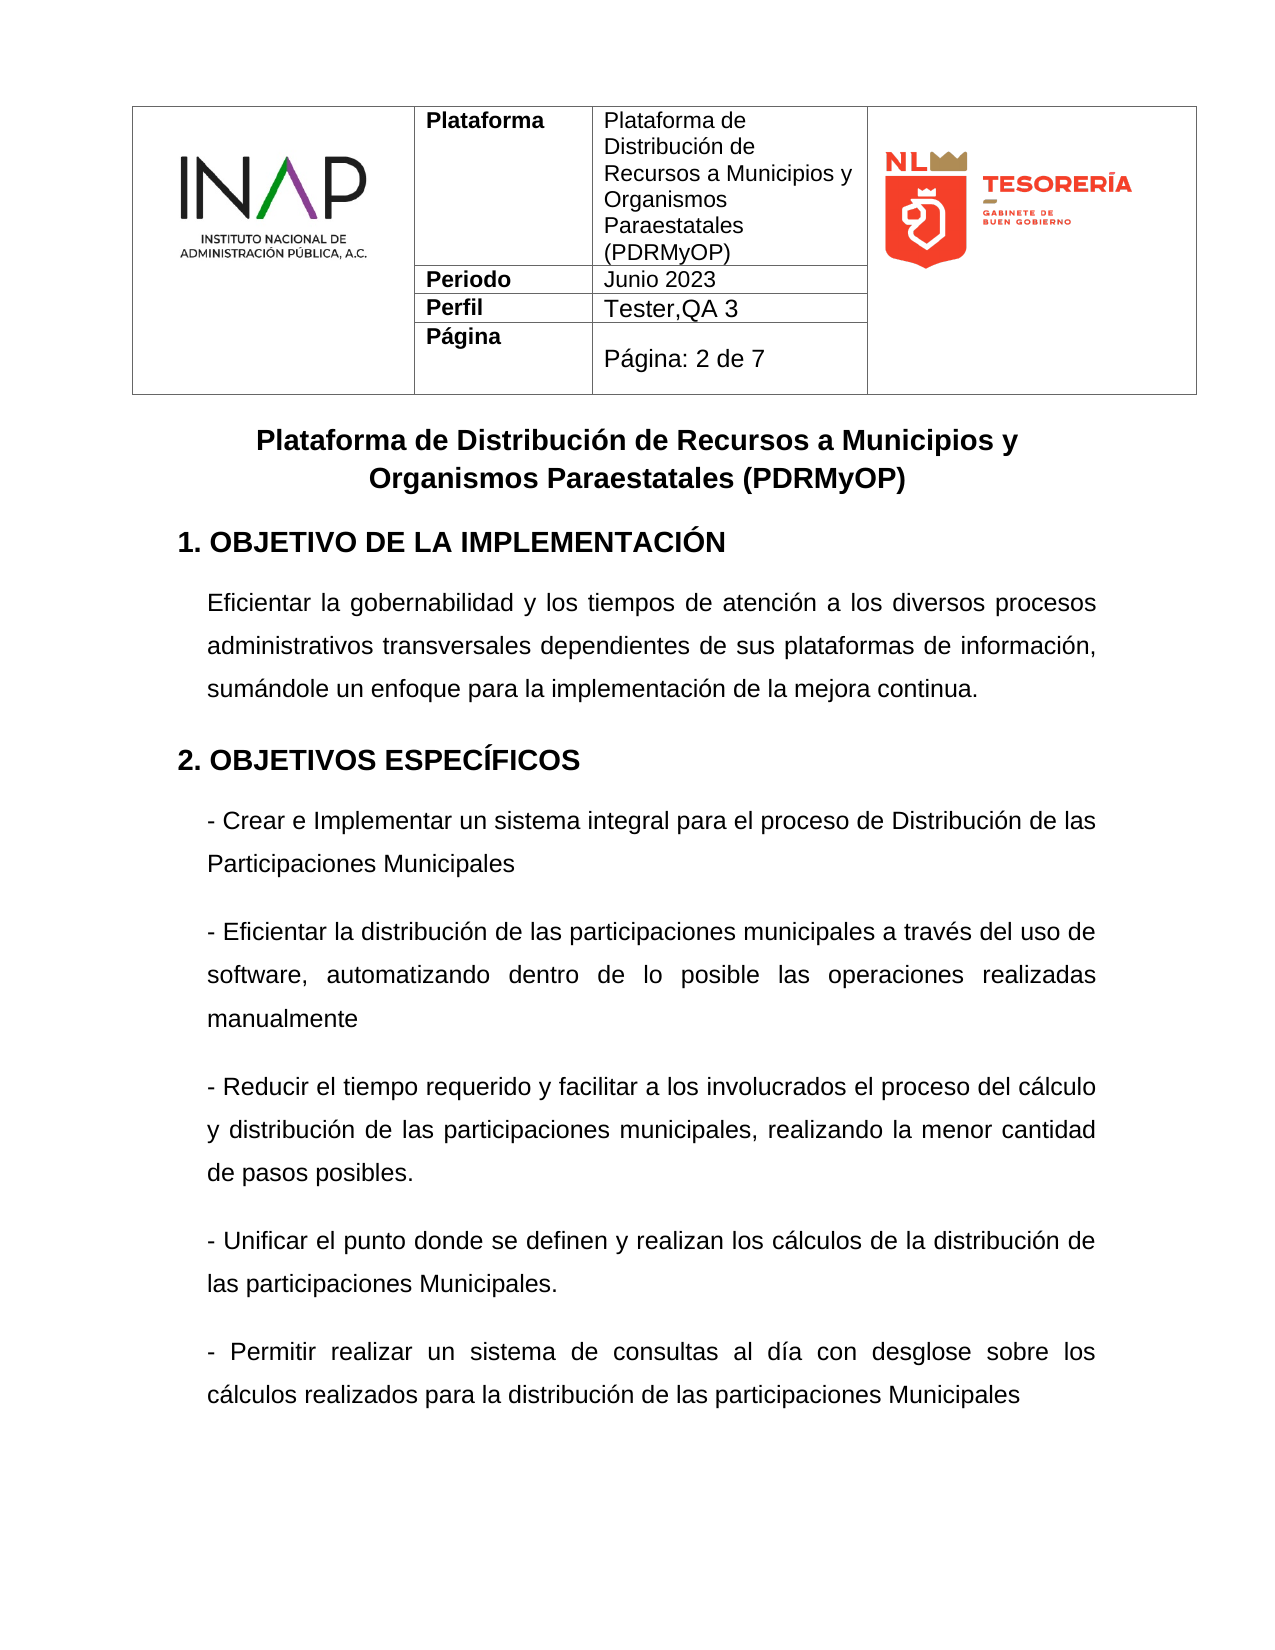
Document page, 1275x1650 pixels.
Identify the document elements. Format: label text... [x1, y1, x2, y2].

picture [143, 140, 404, 278]
subtitle - Crear e Implementar un sistema integral para el proceso de Distribución de las Participaciones Municipales [207, 806, 1098, 878]
subtitle - Permitir realizar un sistema de consultas al día con desglose sobre los cálculos realizados para la distribución de las participaciones Municipales [207, 1337, 1098, 1409]
subtitle 2. OBJETIVOS ESPECÍFICOS [177, 742, 1098, 776]
subtitle 1. OBJETIVO DE LA IMPLEMENTACIÓN [177, 524, 1098, 558]
subtitle - Reducir el tiempo requerido y facilitar a los involucrados el proceso del cálculo y distribución de las participaciones municipales, realizando la menor cantidad de pasos posibles. [207, 1072, 1098, 1187]
text Plataforma de Distribución de Recursos a Municipios y Organismos Paraestatales (PDRMyOP) [177, 422, 1098, 494]
subtitle Eficientar la gobernabilidad y los tiempos de atención a los diversos procesos administrativos transversales dependientes de sus plataformas de información, sumándole un enfoque para la implementación de la mejora continua. [207, 588, 1098, 703]
subtitle - Unificar el punto donde se definen y realizan los cálculos de la distribución de las participaciones Municipales. [207, 1226, 1098, 1298]
subtitle - Eficientar la distribución de las participaciones municipales a través del uso de software, automatizando dentro de lo posible las operaciones realizadas manualmente [207, 917, 1098, 1032]
picture [878, 149, 1185, 271]
